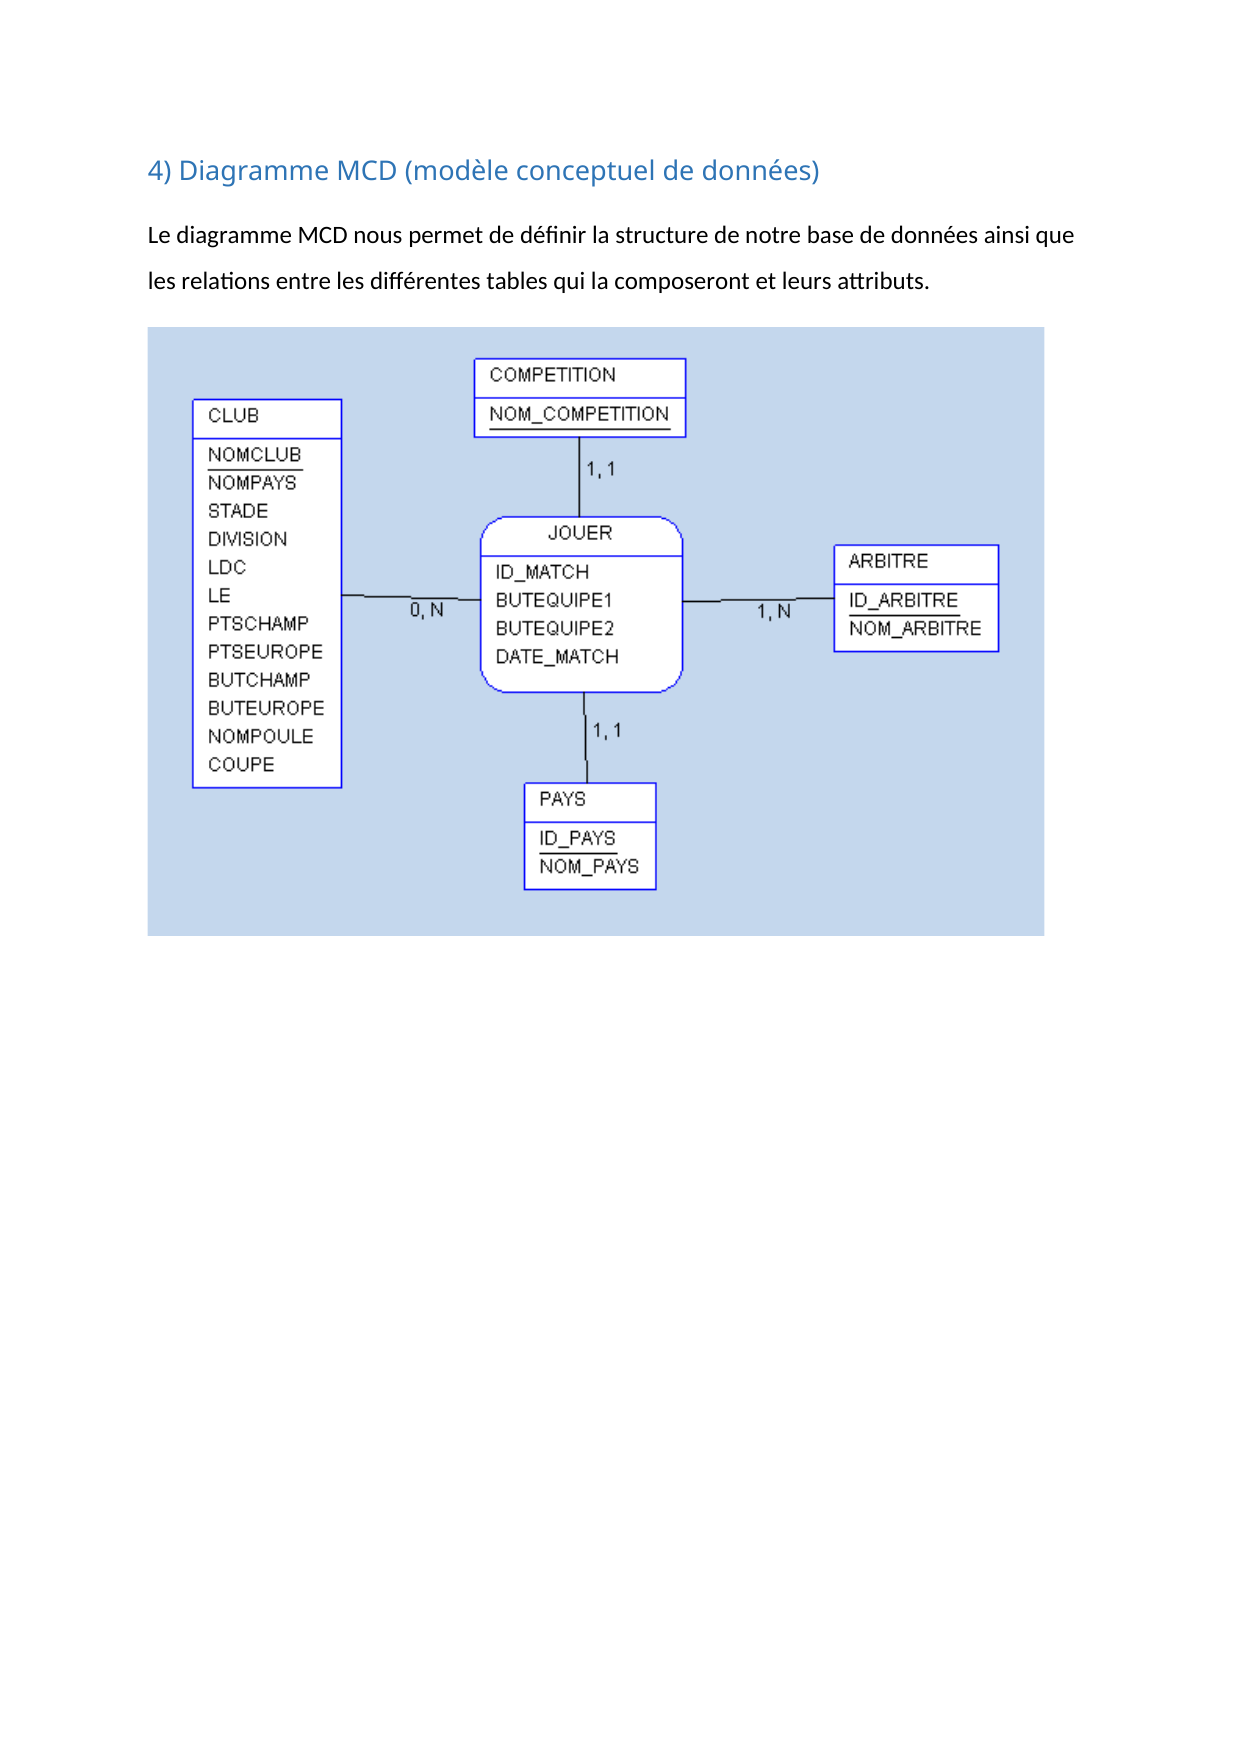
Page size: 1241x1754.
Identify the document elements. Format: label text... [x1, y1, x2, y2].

subtitle 4) Diagramme MCD (modèle conceptuel de données) [148, 152, 1093, 189]
picture [147, 327, 1045, 936]
text Le diagramme MCD nous permet de définir la structure de notre base de données ainsi que les relations entre les différentes tables qui la composeront et leurs attributs. [148, 219, 1093, 296]
